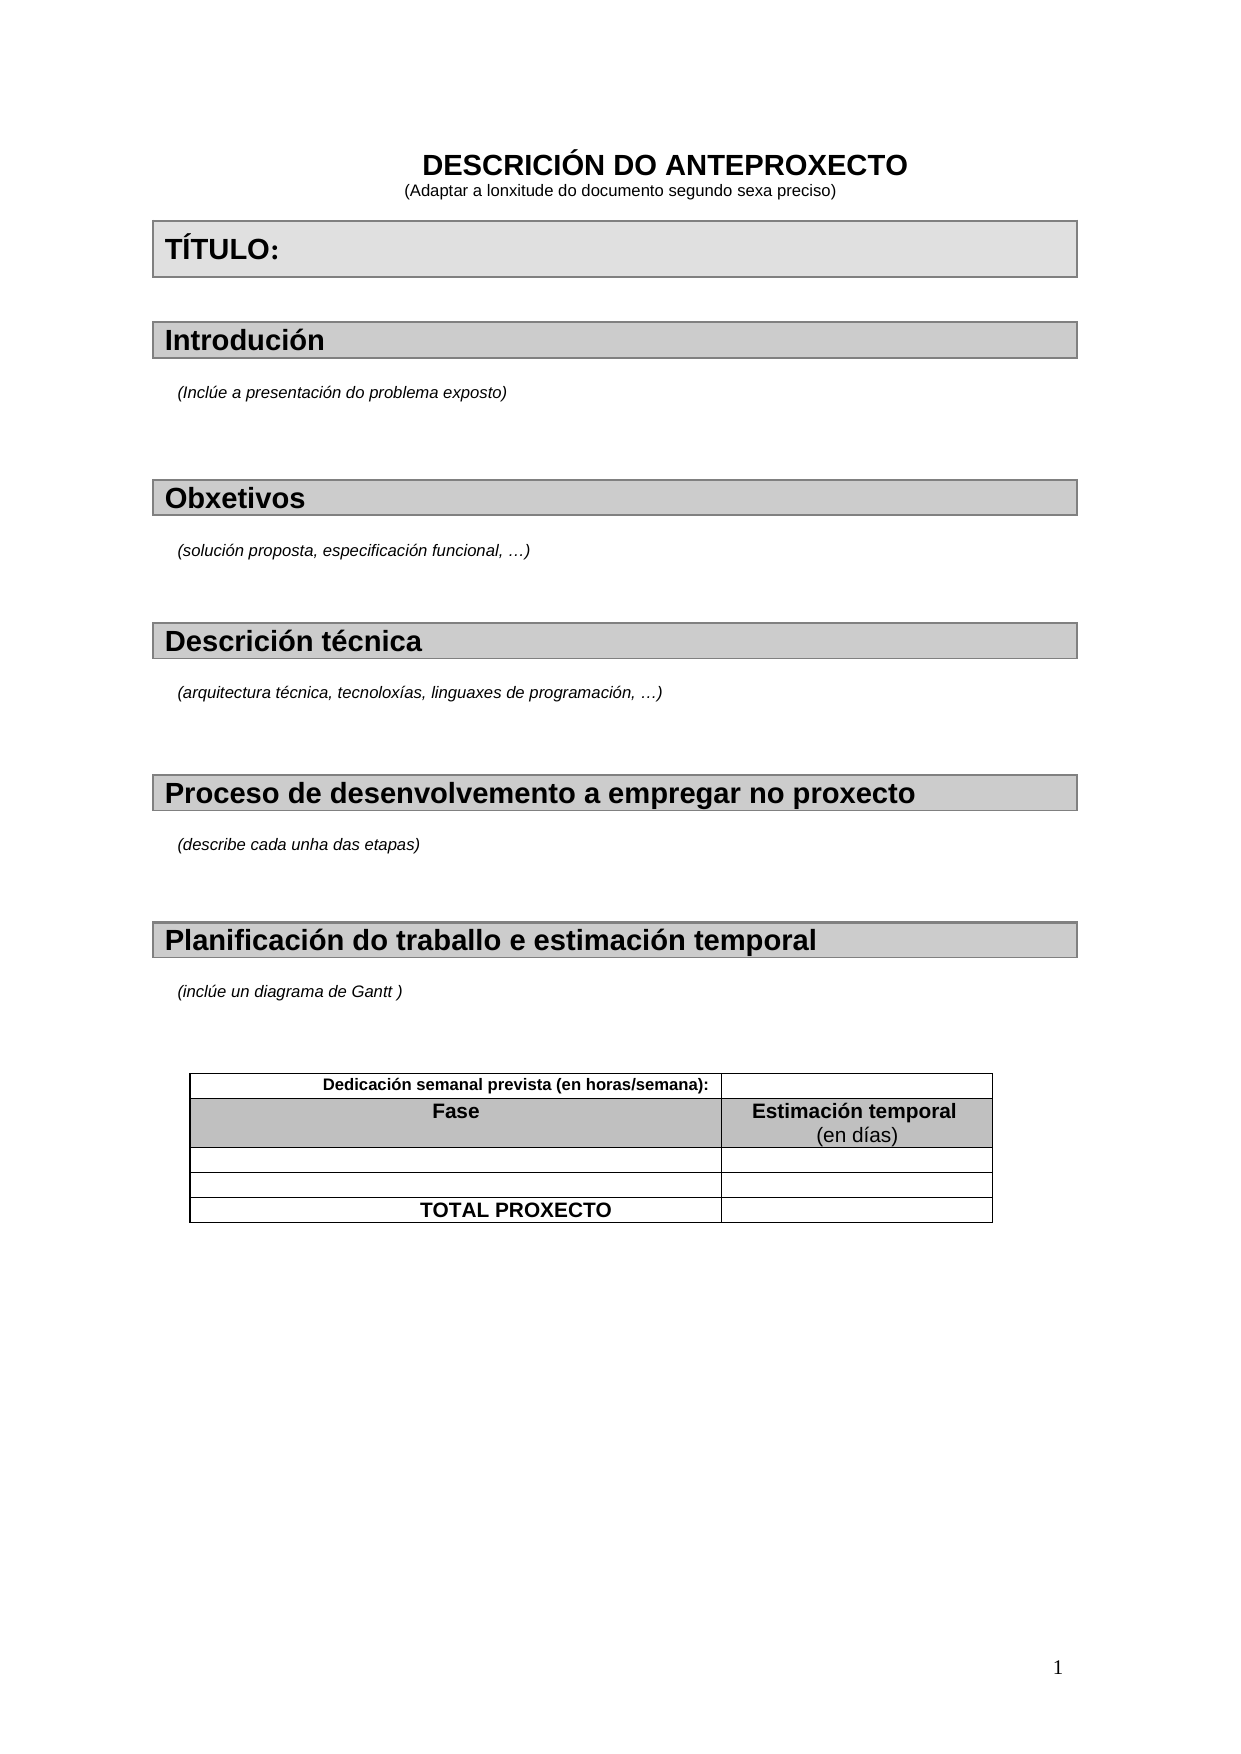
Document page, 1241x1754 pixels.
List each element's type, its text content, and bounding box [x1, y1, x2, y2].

table_header [722, 1074, 992, 1098]
table_cell [191, 1148, 721, 1172]
text (arquitectura técnica, tecnoloxías, linguaxes de programación, …) [177, 683, 1063, 702]
table_header Planificación do traballo e estimación temporal [154, 924, 1076, 957]
table_cell Fase [191, 1099, 721, 1147]
table_cell [191, 1173, 721, 1197]
text (Adaptar a lonxitude do documento segundo sexa preciso) [177, 181, 1063, 200]
text (inclúe un diagrama de Gantt ) [177, 982, 1063, 1001]
table_cell TOTAL PROXECTO [191, 1198, 721, 1222]
table_cell Estimación temporal (en días) [722, 1099, 992, 1147]
table_header Descrición técnica [154, 624, 1076, 658]
table_cell [722, 1173, 992, 1197]
text (describe cada unha das etapas) [177, 835, 1063, 854]
table_header Obxetivos [154, 481, 1076, 514]
table_header Introdución [154, 323, 1076, 357]
text (Inclúe a presentación do problema exposto) [177, 383, 1063, 402]
table_cell [722, 1198, 992, 1222]
table_header Proceso de desenvolvemento a empregar no proxecto [154, 776, 1076, 810]
table_header TÍTULO: [154, 222, 1076, 276]
text (solución proposta, especificación funcional, …) [177, 541, 1063, 560]
subtitle DESCRICIÓN DO ANTEPROXECTO [177, 148, 1063, 181]
table_cell [722, 1148, 992, 1172]
table_header Dedicación semanal prevista (en horas/semana): [191, 1074, 721, 1098]
